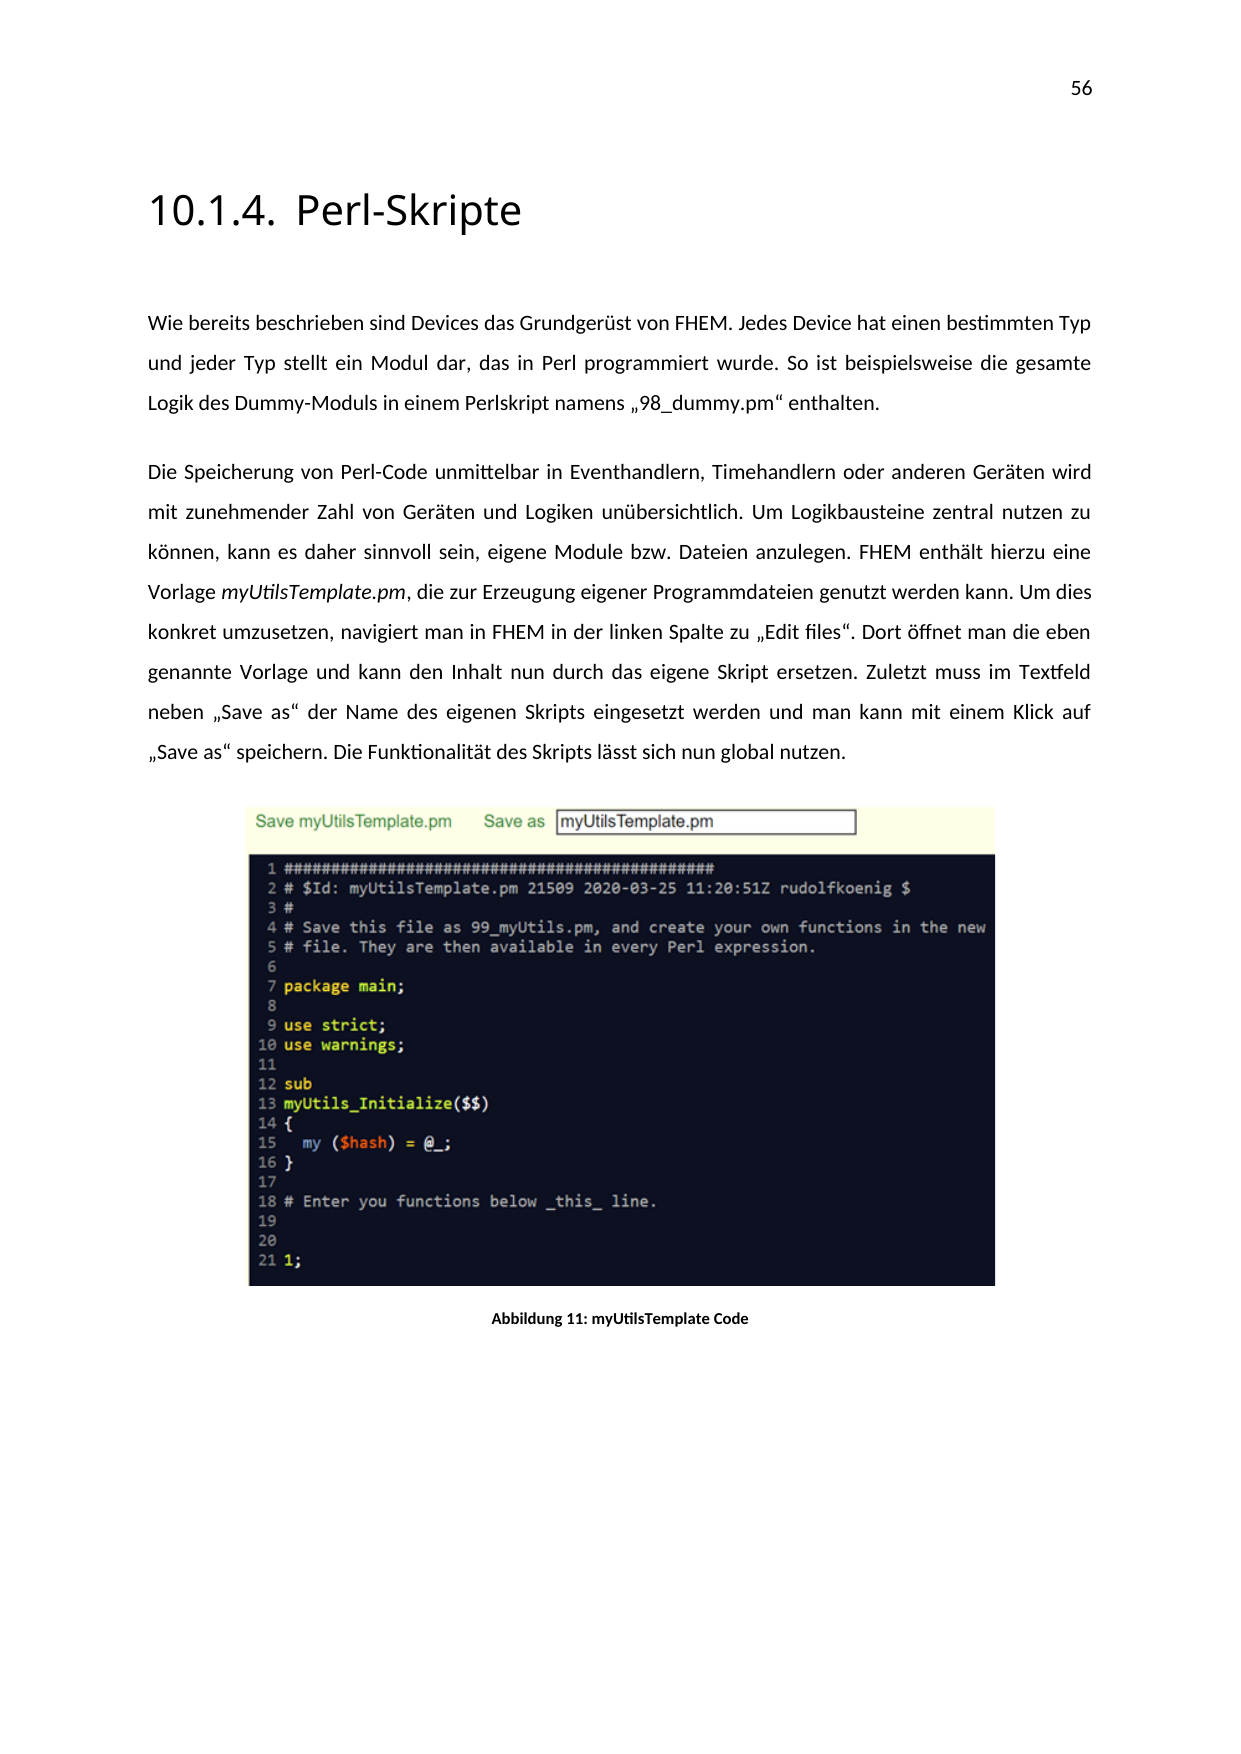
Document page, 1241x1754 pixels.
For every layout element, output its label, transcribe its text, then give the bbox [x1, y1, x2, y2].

text Die Speicherung von Perl-Code unmittelbar in Eventhandlern, Timehandlern oder anderen Geräten wird mit zunehmender Zahl von Geräten und Logiken unübersichtlich. Um Logikbausteine zentral nutzen zu können, kann es daher sinnvoll sein, eigene Module bzw. Dateien anzulegen. FHEM enthält hierzu eine Vorlage myUtilsTemplate.pm, die zur Erzeugung eigener Programmdateien genutzt werden kann. Um dies konkret umzusetzen, navigiert man in FHEM in der linken Spalte zu „Edit files“. Dort öffnet man die eben genannte Vorlage und kann den Inhalt nun durch das eigene Skript ersetzen. Zuletzt muss im Textfeld neben „Save as“ der Name des eigenen Skripts eingesetzt werden und man kann mit einem Klick auf „Save as“ speichern. Die Funktionalität des Skripts lässt sich nun global nutzen. [148, 458, 1092, 764]
text Wie bereits beschrieben sind Devices das Grundgerüst von FHEM. Jedes Device hat einen bestimmten Typ und jeder Typ stellt ein Modul dar, das in Perl programmiert wurde. So ist beispielsweise die gesamte Logik des Dummy-Moduls in einem Perlskript namens „98_dummy.pm“ enthalten. [148, 309, 1092, 415]
subtitle Perl-Skripte [148, 181, 1092, 238]
text Abbildung 11: myUtilsTemplate Code [148, 1308, 1092, 1329]
picture [245, 807, 995, 1286]
